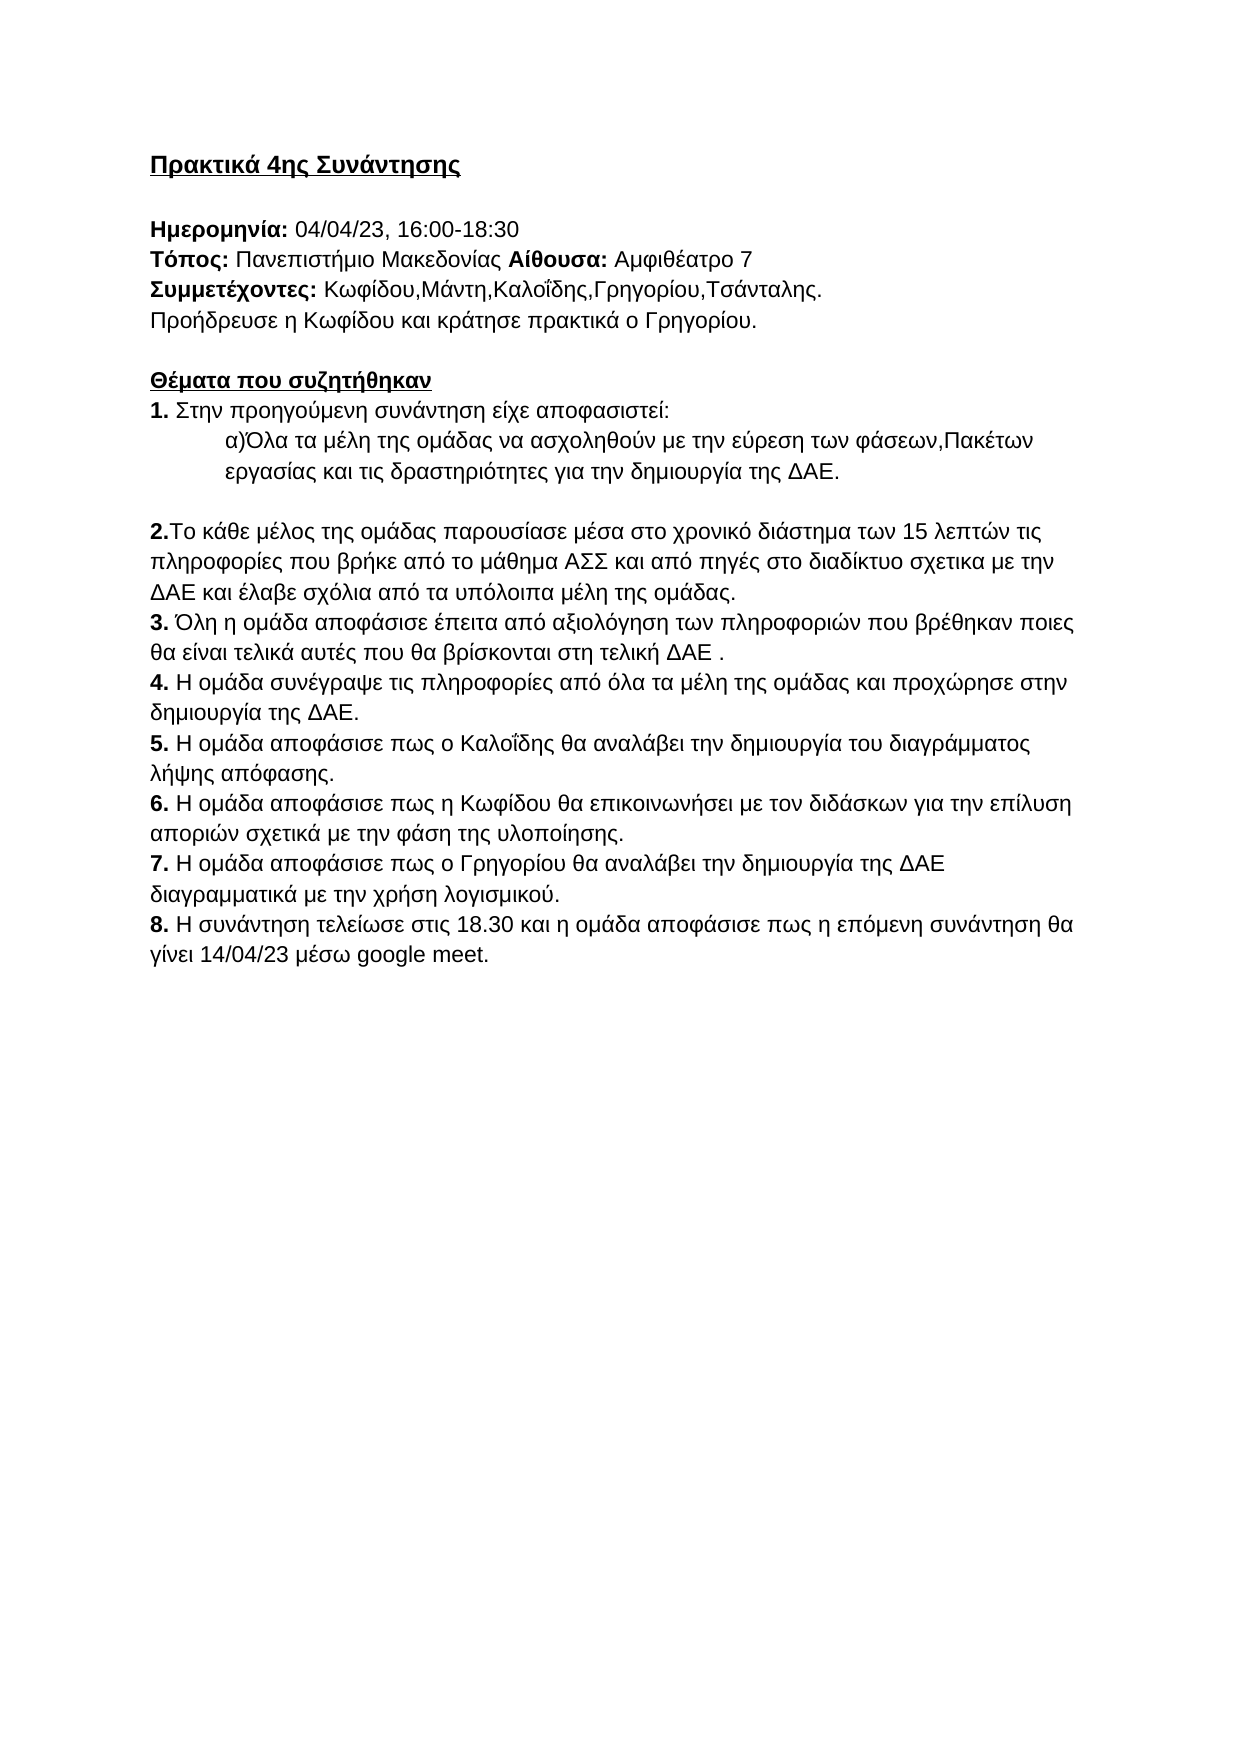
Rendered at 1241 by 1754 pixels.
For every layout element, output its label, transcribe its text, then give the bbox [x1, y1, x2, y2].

text 2.Το κάθε μέλος της ομάδας παρουσίασε μέσα στο χρονικό διάστημα των 15 λεπτών τις πληροφορίες που βρήκε από το μάθημα ΑΣΣ και από πηγές στο διαδίκτυο σχετικα με την ΔΑΕ και έλαβε σχόλια από τα υπόλοιπα μέλη της ομάδας. [150, 518, 1090, 605]
text 3. Όλη η ομάδα αποφάσισε έπειτα από αξιολόγηση των πληροφοριών που βρέθηκαν ποιες θα είναι τελικά αυτές που θα βρίσκονται στη τελική ΔΑΕ . [150, 609, 1090, 665]
text Πρακτικά 4ης Συνάντησης [150, 150, 1090, 179]
text 5. Η ομάδα αποφάσισε πως ο Καλοΐδης θα αναλάβει την δημιουργία του διαγράμματος λήψης απόφασης. [150, 729, 1090, 786]
text Τόπος: Πανεπιστήμιο Μακεδονίας Αίθουσα: Αμφιθέατρο 7 [150, 246, 1090, 273]
text 4. Η ομάδα συνέγραψε τις πληροφορίες από όλα τα μέλη της ομάδας και προχώρησε στην δημιουργία της ΔΑΕ. [150, 669, 1090, 726]
text Ημερομηνία: 04/04/23, 16:00-18:30 [150, 216, 1090, 242]
text Προήδρευσε η Κωφίδου και κράτησε πρακτικά ο Γρηγορίου. [150, 307, 1090, 333]
text 1. Στην προηγούμενη συνάντηση είχε αποφασιστεί: [150, 397, 1090, 424]
text 6. Η ομάδα αποφάσισε πως η Κωφίδου θα επικοινωνήσει με τον διδάσκων για την επίλυση αποριών σχετικά με την φάση της υλοποίησης. [150, 790, 1090, 847]
text 8. Η συνάντηση τελείωσε στις 18.30 και η ομάδα αποφάσισε πως η επόμενη συνάντηση θα γίνει 14/04/23 μέσω google meet. [150, 911, 1090, 967]
text Συμμετέχοντες: Κωφίδου,Μάντη,Καλοΐδης,Γρηγορίου,Τσάνταλης. [150, 276, 1090, 303]
text Θέματα που συζητήθηκαν [150, 367, 1090, 393]
text α)Όλα τα μέλη της ομάδας να ασχοληθούν με την εύρεση των φάσεων,Πακέτων εργασίας και τις δραστηριότητες για την δημιουργία της ΔΑΕ. [225, 427, 1090, 484]
text 7. Η ομάδα αποφάσισε πως ο Γρηγορίου θα αναλάβει την δημιουργία της ΔΑΕ διαγραμματικά με την χρήση λογισμικού. [150, 850, 1090, 907]
